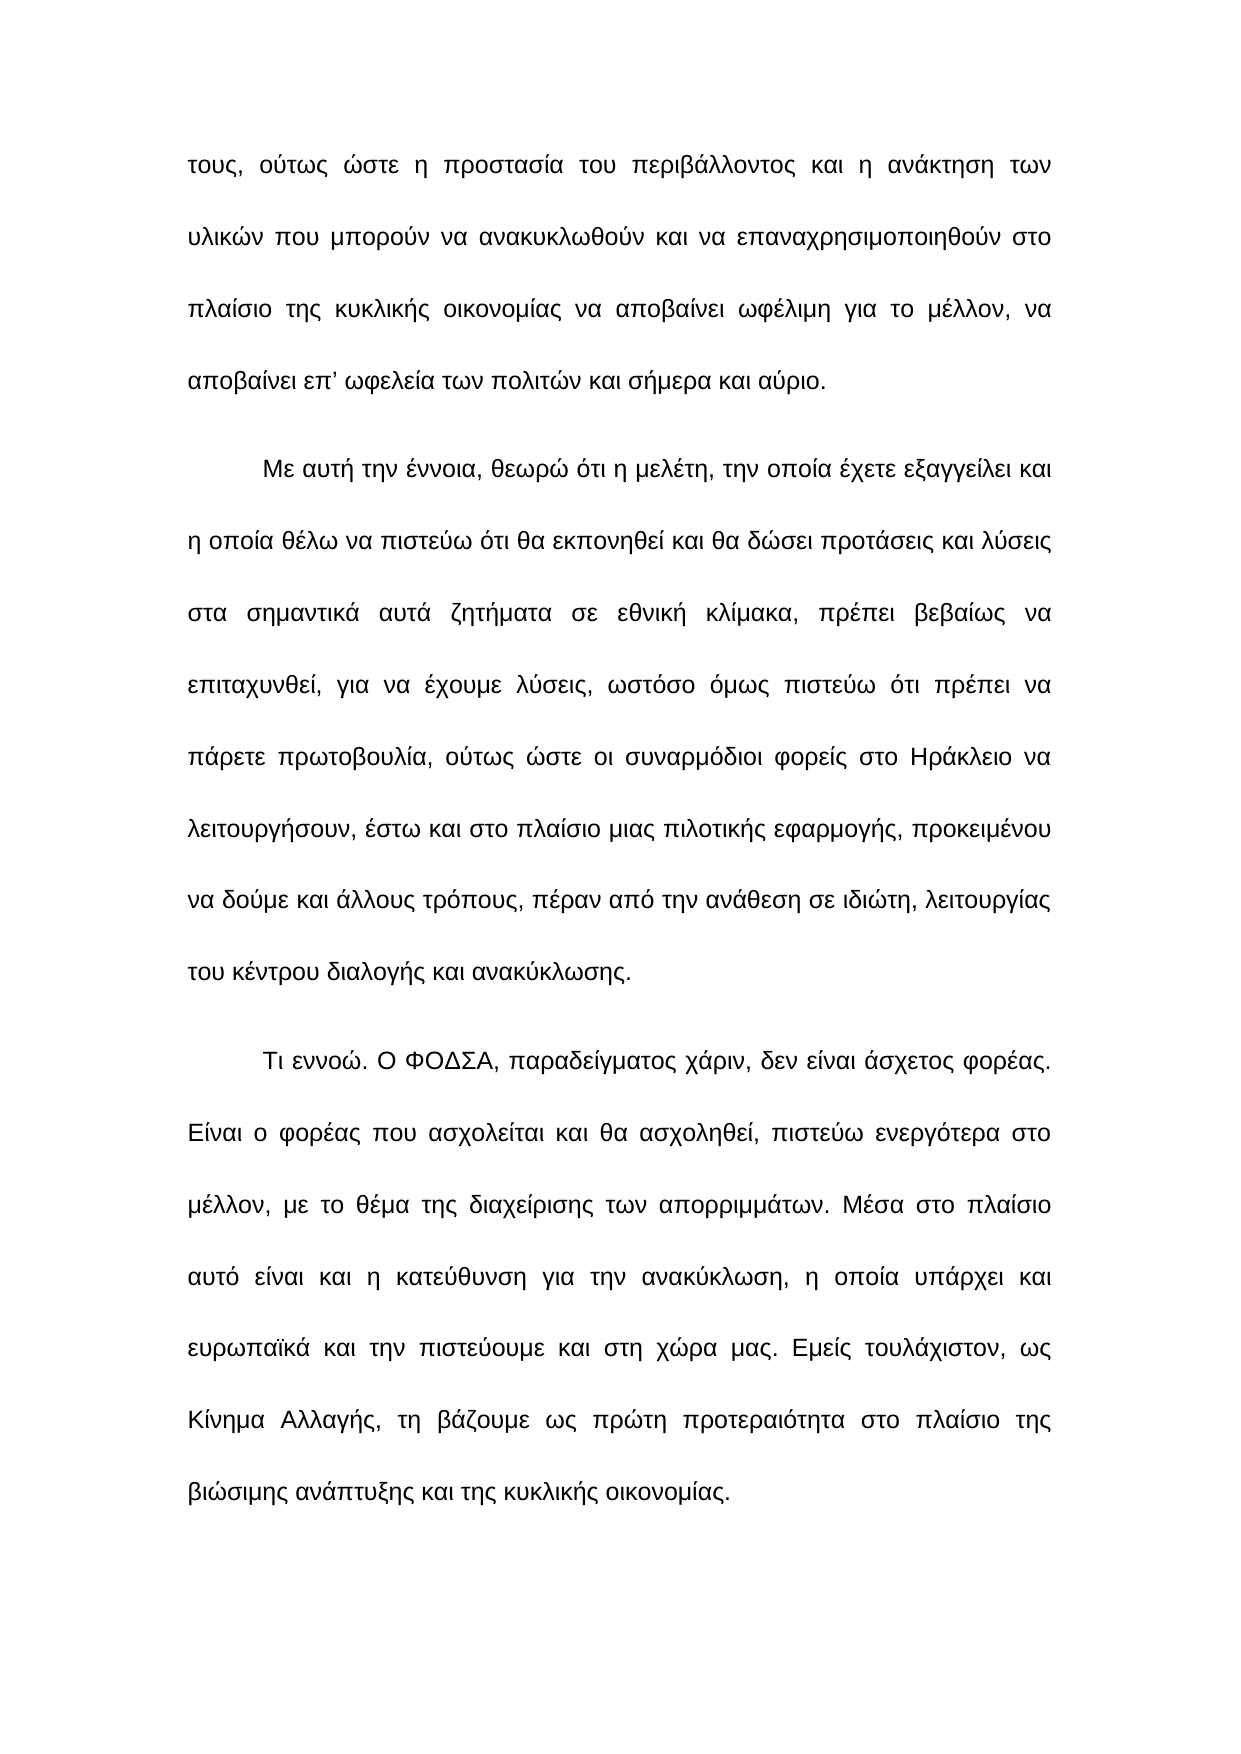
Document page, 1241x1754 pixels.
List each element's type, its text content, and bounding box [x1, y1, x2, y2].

text Με αυτή την έννοια, θεωρώ ότι η μελέτη, την οποία έχετε εξαγγείλει και η οποία θέλω να πιστεύω ότι θα εκπονηθεί και θα δώσει προτάσεις και λύσεις στα σημαντικά αυτά ζητήματα σε εθνική κλίμακα, πρέπει βεβαίως να επιταχυνθεί, για να έχουμε λύσεις, ωστόσο όμως πιστεύω ότι πρέπει να πάρετε πρωτοβουλία, ούτως ώστε οι συναρμόδιοι φορείς στο Ηράκλειο να λειτουργήσουν, έστω και στο πλαίσιο μιας πιλοτικής εφαρμογής, προκειμένου να δούμε και άλλους τρόπους, πέραν από την ανάθεση σε ιδιώτη, λειτουργίας του κέντρου διαλογής και ανακύκλωσης. [187, 454, 1053, 986]
text Τι εννοώ. Ο ΦΟΔΣΑ, παραδείγματος χάριν, δεν είναι άσχετος φορέας. Είναι ο φορέας που ασχολείται και θα ασχοληθεί, πιστεύω ενεργότερα στο μέλλον, με το θέμα της διαχείρισης των απορριμμάτων. Μέσα στο πλαίσιο αυτό είναι και η κατεύθυνση για την ανακύκλωση, η οποία υπάρχει και ευρωπαϊκά και την πιστεύουμε και στη χώρα μας. Εμείς τουλάχιστον, ως Κίνημα Αλλαγής, τη βάζουμε ως πρώτη προτεραιότητα στο πλαίσιο της βιώσιμης ανάπτυξης και της κυκλικής οικονομίας. [187, 1046, 1053, 1506]
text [187, 150, 1053, 394]
